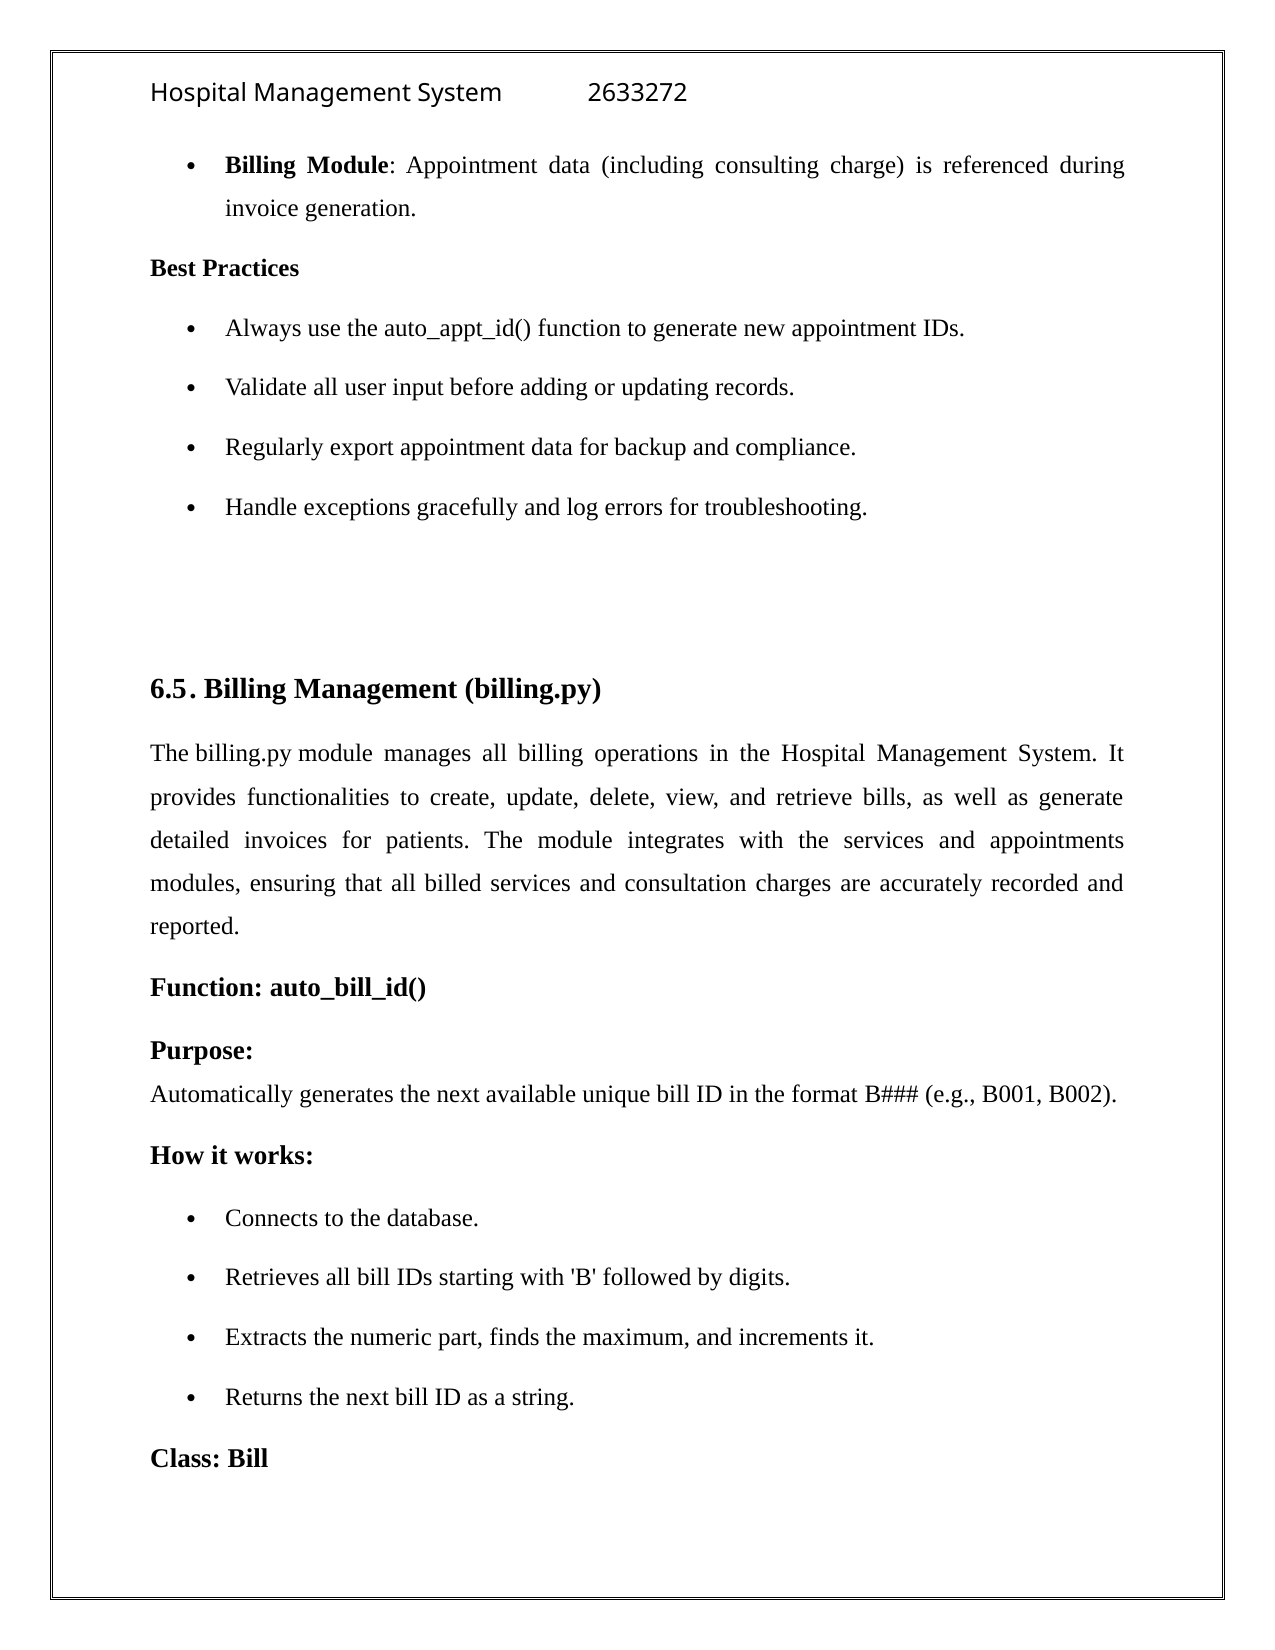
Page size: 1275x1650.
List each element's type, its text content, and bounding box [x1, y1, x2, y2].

text How it works: [150, 1139, 1125, 1171]
list Retrieves all bill IDs starting with 'B' followed by digits. [187, 1262, 1125, 1291]
text Function: auto_bill_id() [150, 971, 1125, 1002]
list Billing Module: Appointment data (including consulting charge) is referenced during invoice generation. [187, 150, 1125, 222]
list Handle exceptions gracefully and log errors for troubleshooting. [187, 492, 1125, 521]
list Extracts the numeric part, finds the maximum, and increments it. [187, 1322, 1125, 1351]
list Regularly export appointment data for backup and compliance. [187, 432, 1125, 461]
list Always use the auto_appt_id() function to generate new appointment IDs. [187, 313, 1125, 341]
text The billing.py module manages all billing operations in the Hospital Management System. It provides functionalities to create, update, delete, view, and retrieve bills, as well as generate detailed invoices for patients. The module integrates with the services and appointments modules, ensuring that all billed services and consultation charges are accurately recorded and reported. [150, 738, 1125, 940]
list Returns the next bill ID as a string. [187, 1382, 1125, 1411]
list Validate all user input before adding or updating records. [187, 372, 1125, 401]
list Connects to the database. [187, 1203, 1125, 1231]
text Class: Bill [150, 1442, 1125, 1473]
text Best Practices [150, 253, 1125, 282]
text Purpose: Automatically generates the next available unique bill ID in the format B### (e.g., B001, B002). [150, 1034, 1125, 1108]
list . Billing Management (billing.py) [150, 671, 1125, 705]
